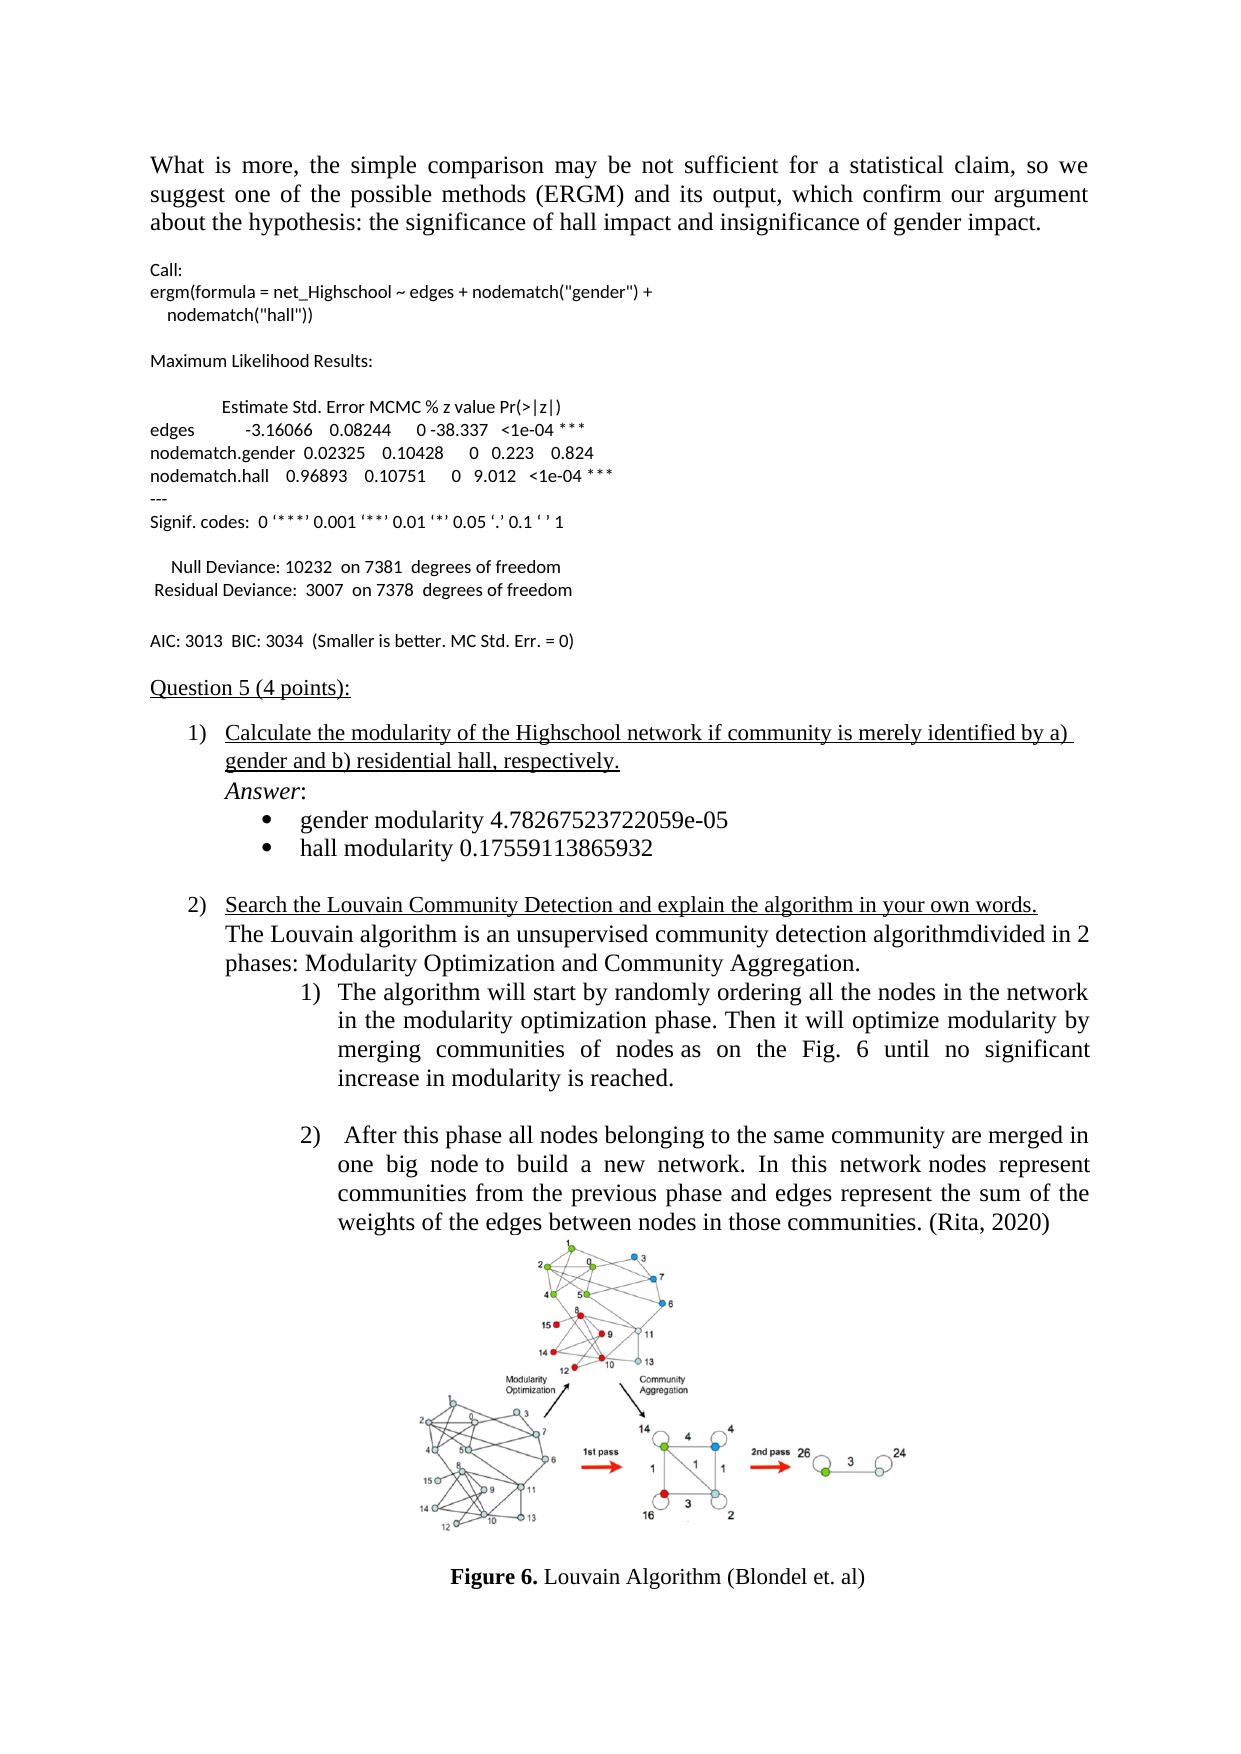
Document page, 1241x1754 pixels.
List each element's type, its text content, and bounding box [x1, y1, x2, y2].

text nodematch.gender 0.02325 0.10428 0 0.223 0.824 [150, 441, 1090, 464]
list hall modularity 0.17559113865932 [262, 833, 1090, 862]
list Answer: [225, 776, 1090, 805]
text --- [150, 487, 1090, 510]
picture [400, 1235, 915, 1533]
list Figure 6. Louvain Algorithm (Blondel et. al) [857, 1563, 1090, 1590]
text Null Deviance: 10232 on 7381 degrees of freedom [150, 556, 1090, 579]
text Signif. codes: 0 ‘***’ 0.001 ‘**’ 0.01 ‘*’ 0.05 ‘.’ 0.1 ‘ ’ 1 [150, 510, 1090, 533]
text Question 5 (4 points): [150, 674, 1090, 700]
list The Louvain algorithm is an unsupervised community detection algorithmdivided in 2 phases: Modularity Optimization and Community Aggregation. [225, 919, 1090, 977]
text nodematch("hall")) [150, 304, 1090, 327]
list After this phase all nodes belonging to the same community are merged in one big node to build a new network. In this network nodes represent communities from the previous phase and edges represent the sum of the weights of the edges between nodes in those communities. (Rita, 2020) [300, 1120, 1090, 1235]
text Call: [150, 258, 1090, 281]
text Residual Deviance: 3007 on 7378 degrees of freedom [150, 579, 1090, 602]
text AIC: 3013 BIC: 3034 (Smaller is better. MC Std. Err. = 0) [150, 629, 1090, 652]
text ergm(formula = net_Highschool ~ edges + nodematch("gender") + [150, 281, 1090, 304]
text edges -3.16066 0.08244 0 -38.337 <1e-04 *** [150, 418, 1090, 441]
text nodematch.hall 0.96893 0.10751 0 9.012 <1e-04 *** [150, 464, 1090, 487]
list gender modularity 4.78267523722059e-05 [262, 805, 1090, 833]
list Figure 6. Louvain Algorithm (Blondel et. al) [225, 1563, 735, 1590]
list Calculate the modularity of the Highschool network if community is merely identified by a) gender and b) residential hall, respectively. [187, 719, 1090, 774]
text Estimate Std. Error MCMC % z value Pr(>|z|) [150, 395, 1090, 418]
list The algorithm will start by randomly ordering all the nodes in the network in the modularity optimization phase. Then it will optimize modularity by merging communities of nodes as on the Fig. 6 until no significant increase in modularity is reached. [300, 977, 1090, 1092]
list Search the Louvain Community Detection and explain the algorithm in your own words. [187, 891, 1090, 917]
text Maximum Likelihood Results: [150, 349, 1090, 372]
